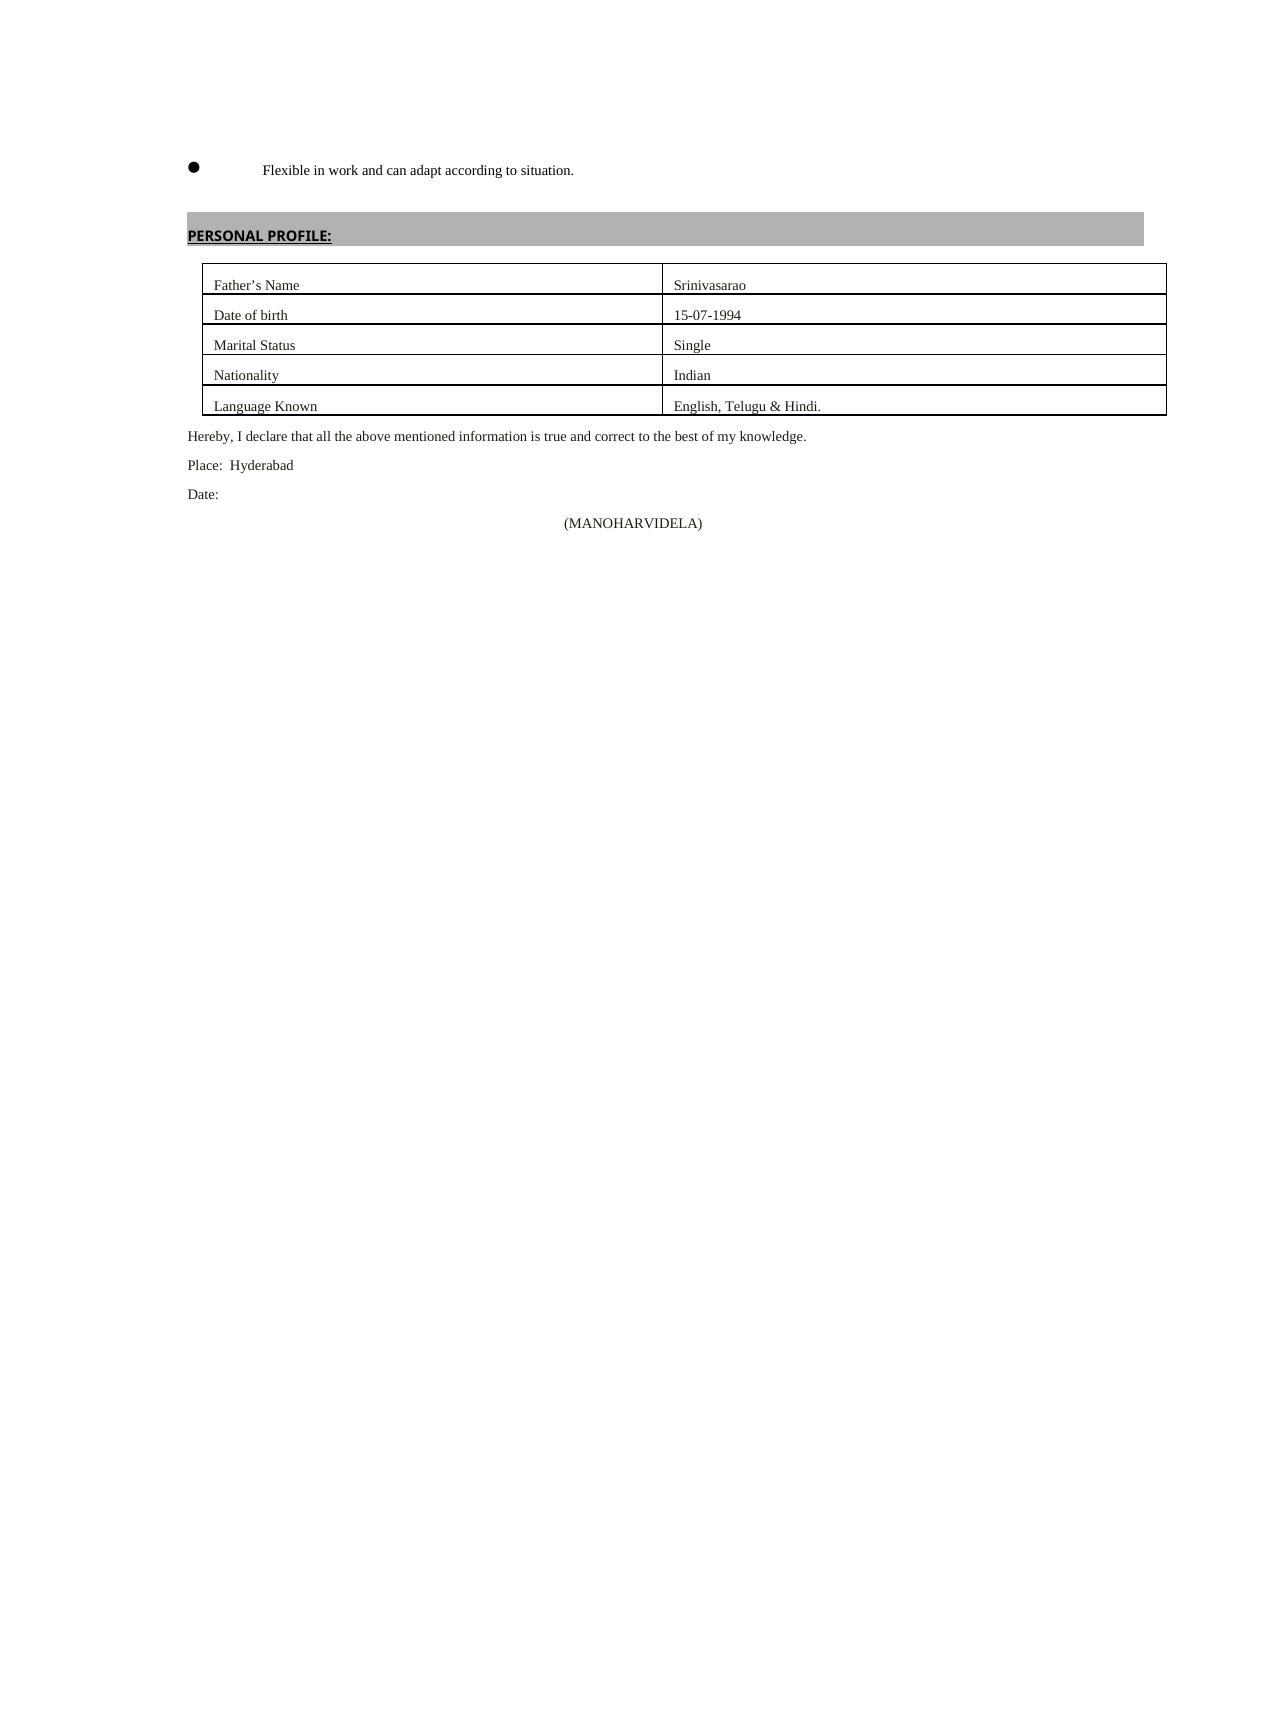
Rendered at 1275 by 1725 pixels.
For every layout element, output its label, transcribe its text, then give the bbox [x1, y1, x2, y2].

text Place: Hyderabad [187, 445, 1144, 474]
text Hereby, I declare that all the above mentioned information is true and correct to the best of my knowledge. [187, 416, 1144, 445]
table_header Father’s Name [203, 264, 662, 293]
table_cell Date of birth [203, 295, 662, 323]
table_cell 15-07-1994 [663, 295, 1166, 323]
text Date: [187, 474, 1144, 502]
text PERSONAL PROFILE: [187, 212, 1144, 246]
table_cell English, Telugu & Hindi. [663, 386, 1166, 414]
table_header Srinivasarao [663, 264, 1166, 293]
table_cell Single [663, 325, 1166, 354]
text (MANOHARVIDELA) [187, 502, 1144, 531]
table_cell Language Known [203, 386, 662, 414]
list Flexible in work and can adapt according to situation. [187, 150, 1144, 182]
table_cell Indian [663, 355, 1166, 384]
table_cell Marital Status [203, 325, 662, 354]
table_cell Nationality [203, 355, 662, 384]
